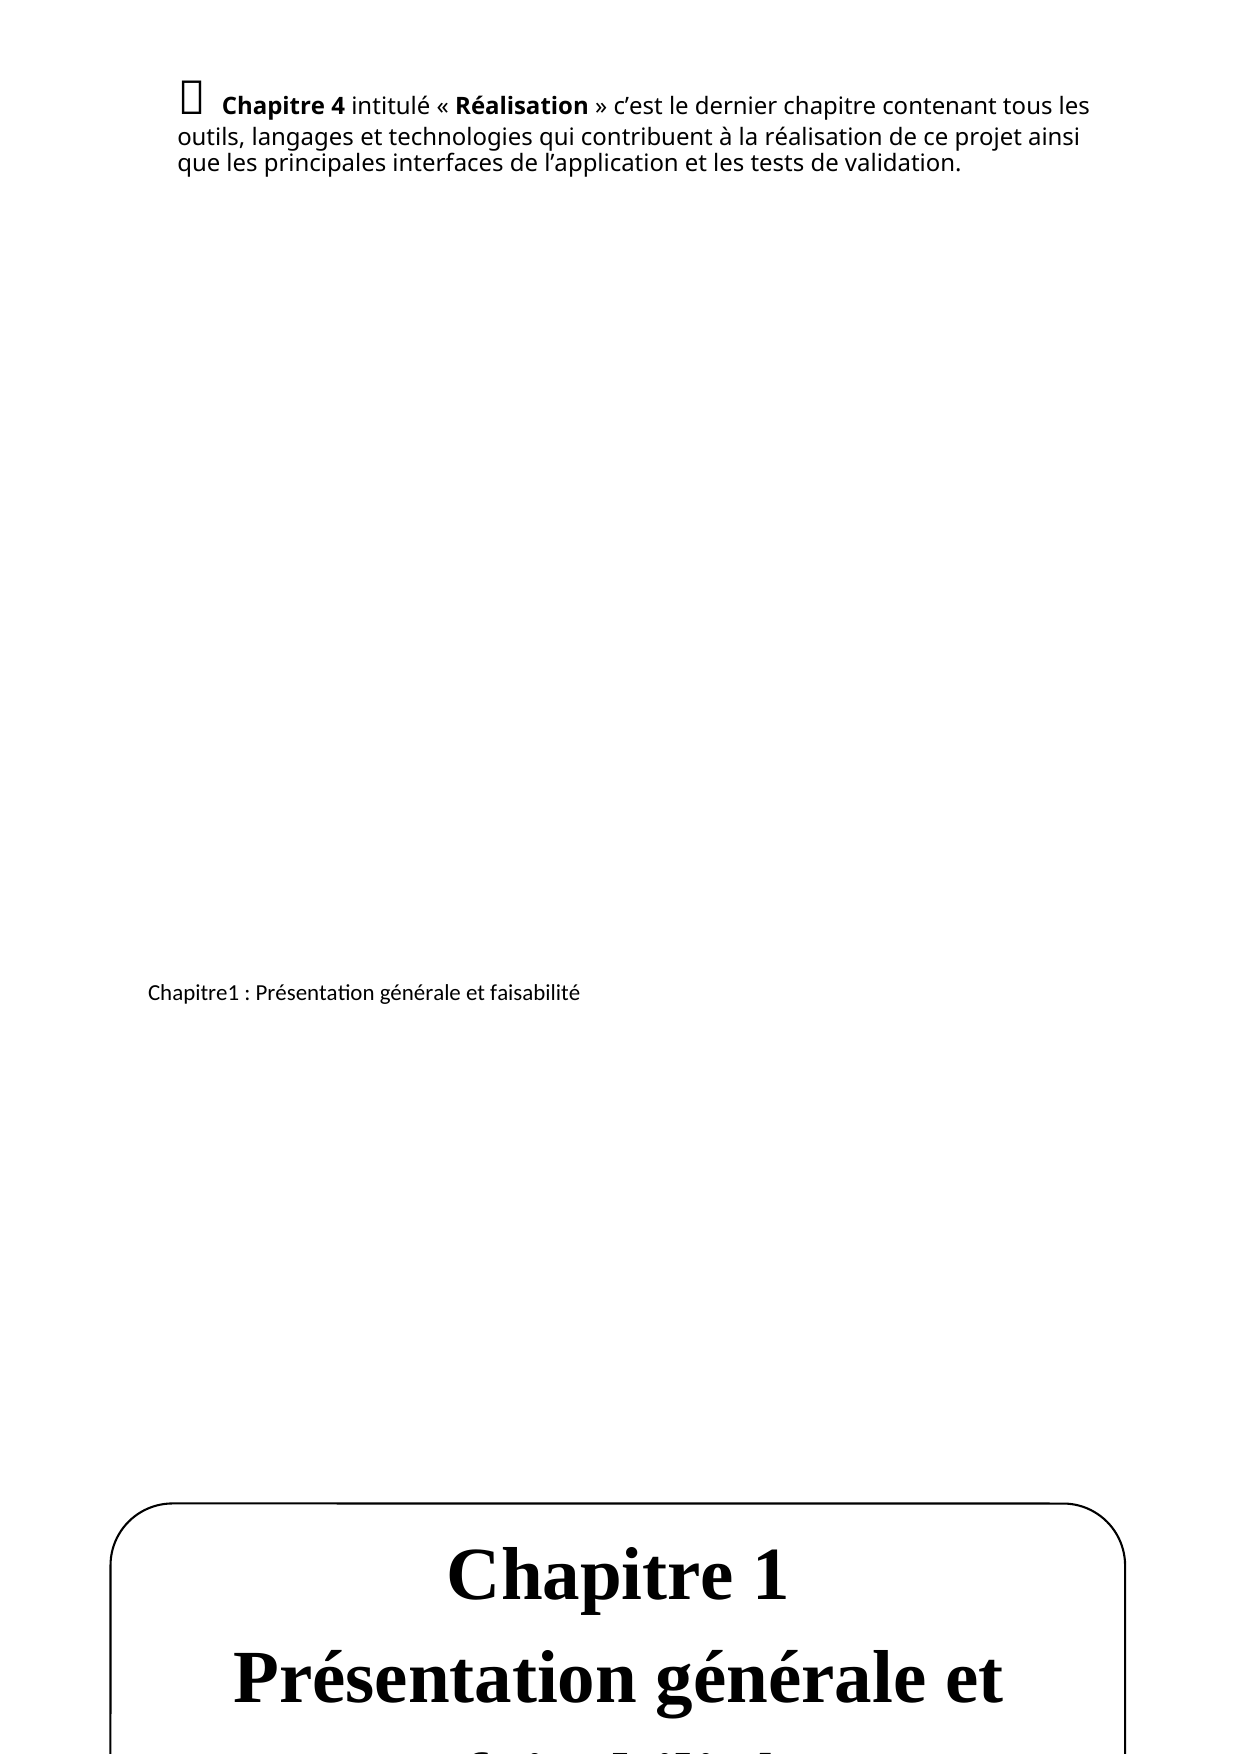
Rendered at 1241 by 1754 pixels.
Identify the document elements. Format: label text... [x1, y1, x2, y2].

text Chapitre1 : Présentation générale et faisabilité [148, 978, 1094, 1006]
list Chapitre 4 intitulé « Réalisation » c’est le dernier chapitre contenant tous les outils, langages et technologies qui contribuent à la réalisation de ce projet ainsi que les principales interfaces de l’application et les tests de validation. [177, 73, 1092, 179]
